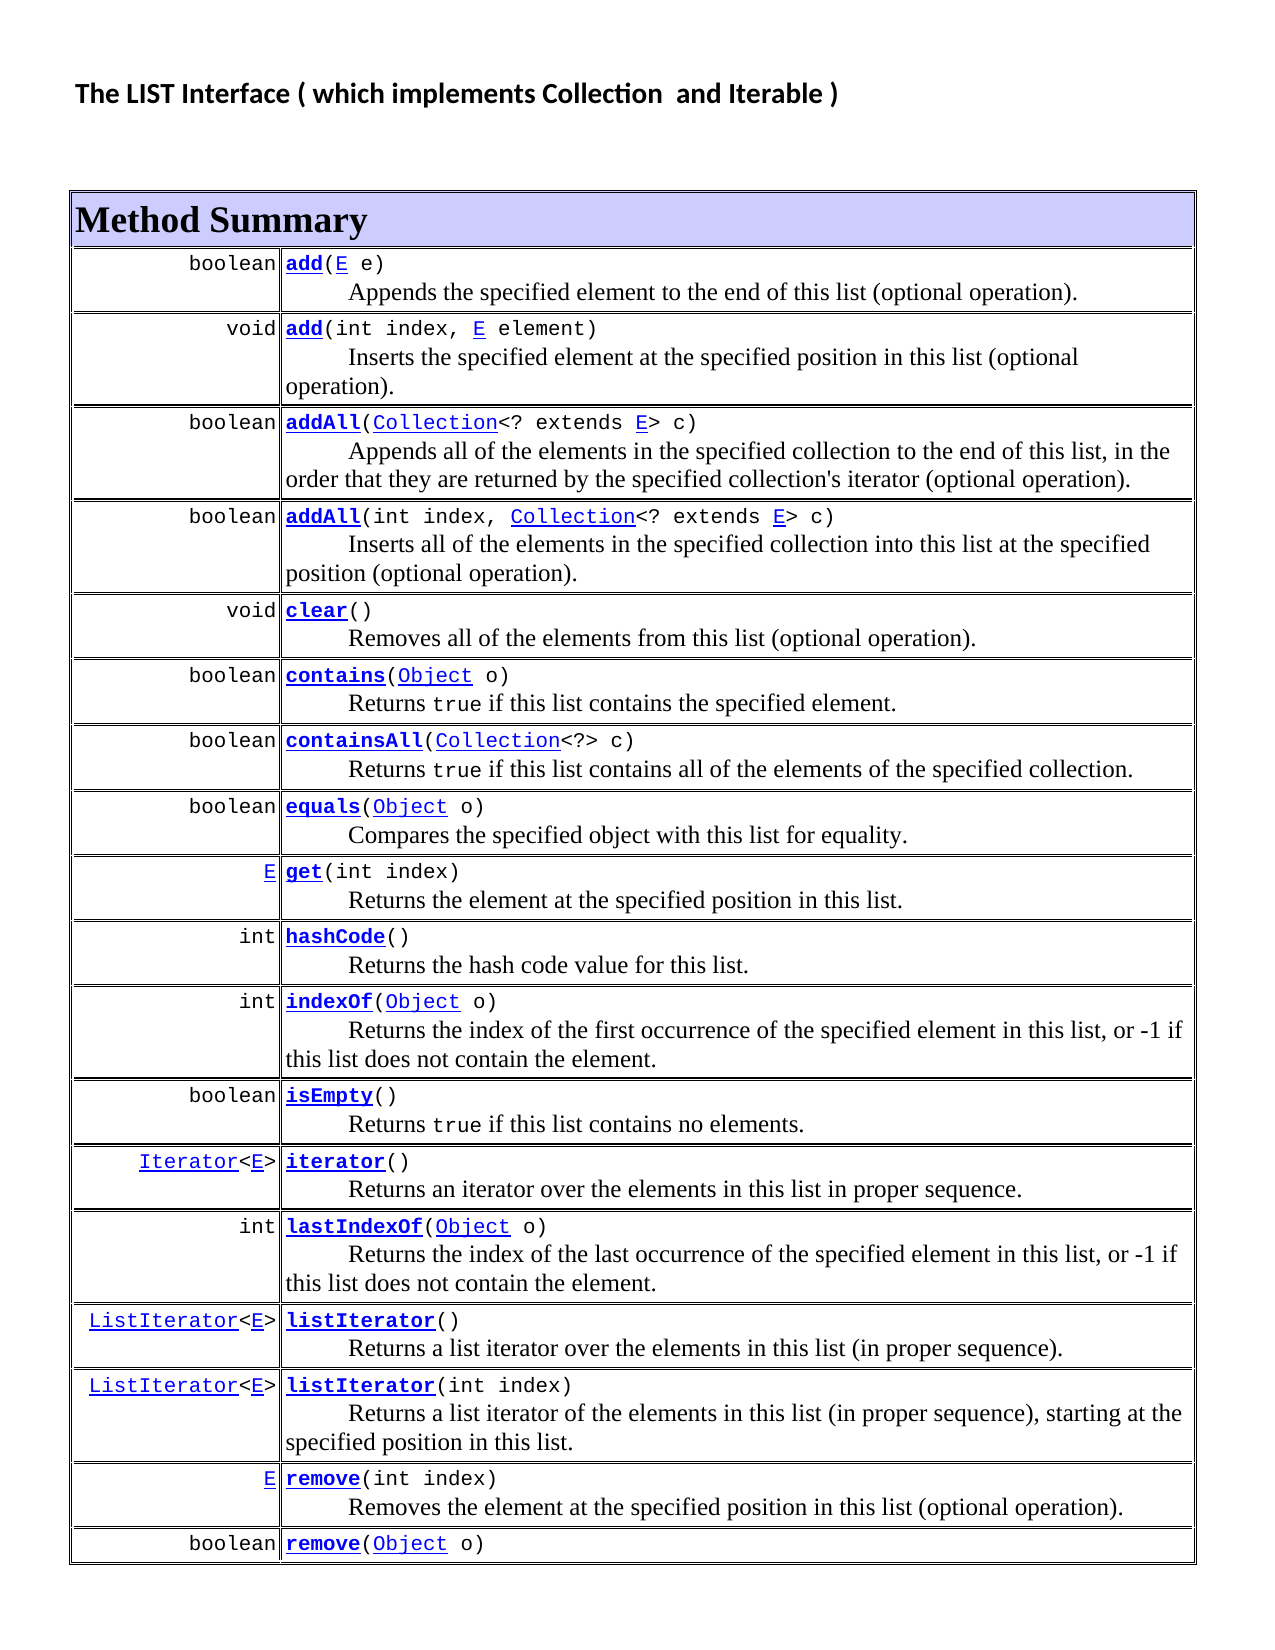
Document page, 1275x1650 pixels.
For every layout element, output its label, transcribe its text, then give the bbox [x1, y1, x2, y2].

table_cell listIterator(int index) Returns a list iterator of the elements in this list (in proper sequence), starting at the specified position in this list. [281, 1367, 1195, 1461]
table_cell Iterator<E> [72, 1143, 279, 1208]
table_cell containsAll(Collection<?> c) Returns true if this list contains all of the elements of the specified collection. [281, 723, 1195, 788]
table_cell boolean [70, 246, 281, 311]
table_cell E [70, 1461, 281, 1526]
table_cell listIterator() Returns a list iterator over the elements in this list (in proper sequence). [281, 1302, 1195, 1367]
text The LIST Interface ( which implements Collection and Iterable ) [75, 75, 1200, 111]
table_cell lastIndexOf(Object o) Returns the index of the last occurrence of the specified element in this list, or -1 if this list does not contain the element. [282, 1208, 1194, 1302]
table_cell boolean [72, 404, 279, 498]
table_cell E [72, 854, 279, 918]
table_cell boolean [70, 723, 281, 788]
table_cell contains(Object o) Returns true if this list contains the specified element. [281, 657, 1195, 723]
table_cell hashCode() Returns the hash code value for this list. [282, 919, 1194, 983]
table_cell void [70, 311, 281, 404]
table_cell int [72, 984, 279, 1077]
table_cell void [70, 592, 281, 657]
table_cell boolean [72, 1077, 279, 1143]
table_cell boolean [72, 789, 279, 853]
table_cell clear() Removes all of the elements from this list (optional operation). [281, 592, 1195, 657]
table_cell isEmpty() Returns true if this list contains no elements. [282, 1077, 1194, 1143]
table_cell remove(int index) Removes the element at the specified position in this list (optional operation). [281, 1461, 1195, 1526]
table_cell ListIterator<E> [70, 1302, 281, 1367]
table_cell boolean [70, 657, 281, 723]
table_cell int [72, 1208, 279, 1302]
table_cell add(E e) Appends the specified element to the end of this list (optional operation). [281, 246, 1195, 311]
table_cell iterator() Returns an iterator over the elements in this list in proper sequence. [282, 1143, 1194, 1208]
table_cell ListIterator<E> [70, 1367, 281, 1461]
table_cell indexOf(Object o) Returns the index of the first occurrence of the specified element in this list, or -1 if this list does not contain the element. [282, 984, 1194, 1077]
table_cell equals(Object o) Compares the specified object with this list for equality. [282, 789, 1194, 853]
table_cell get(int index) Returns the element at the specified position in this list. [282, 854, 1194, 918]
table_cell boolean [70, 1526, 281, 1562]
table_cell add(int index, E element) Inserts the specified element at the specified position in this list (optional operation). [281, 311, 1195, 404]
table_cell boolean [72, 498, 279, 592]
table_header Method Summary [72, 193, 1194, 246]
table_cell addAll(int index, Collection<? extends E> c) Inserts all of the elements in the specified collection into this list at the specified position (optional operation). [282, 498, 1194, 592]
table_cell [281, 1526, 1195, 1562]
table_cell addAll(Collection<? extends E> c) Appends all of the elements in the specified collection to the end of this list, in the order that they are returned by the specified collection's iterator (optional operation). [282, 404, 1194, 498]
table_cell int [72, 919, 279, 983]
